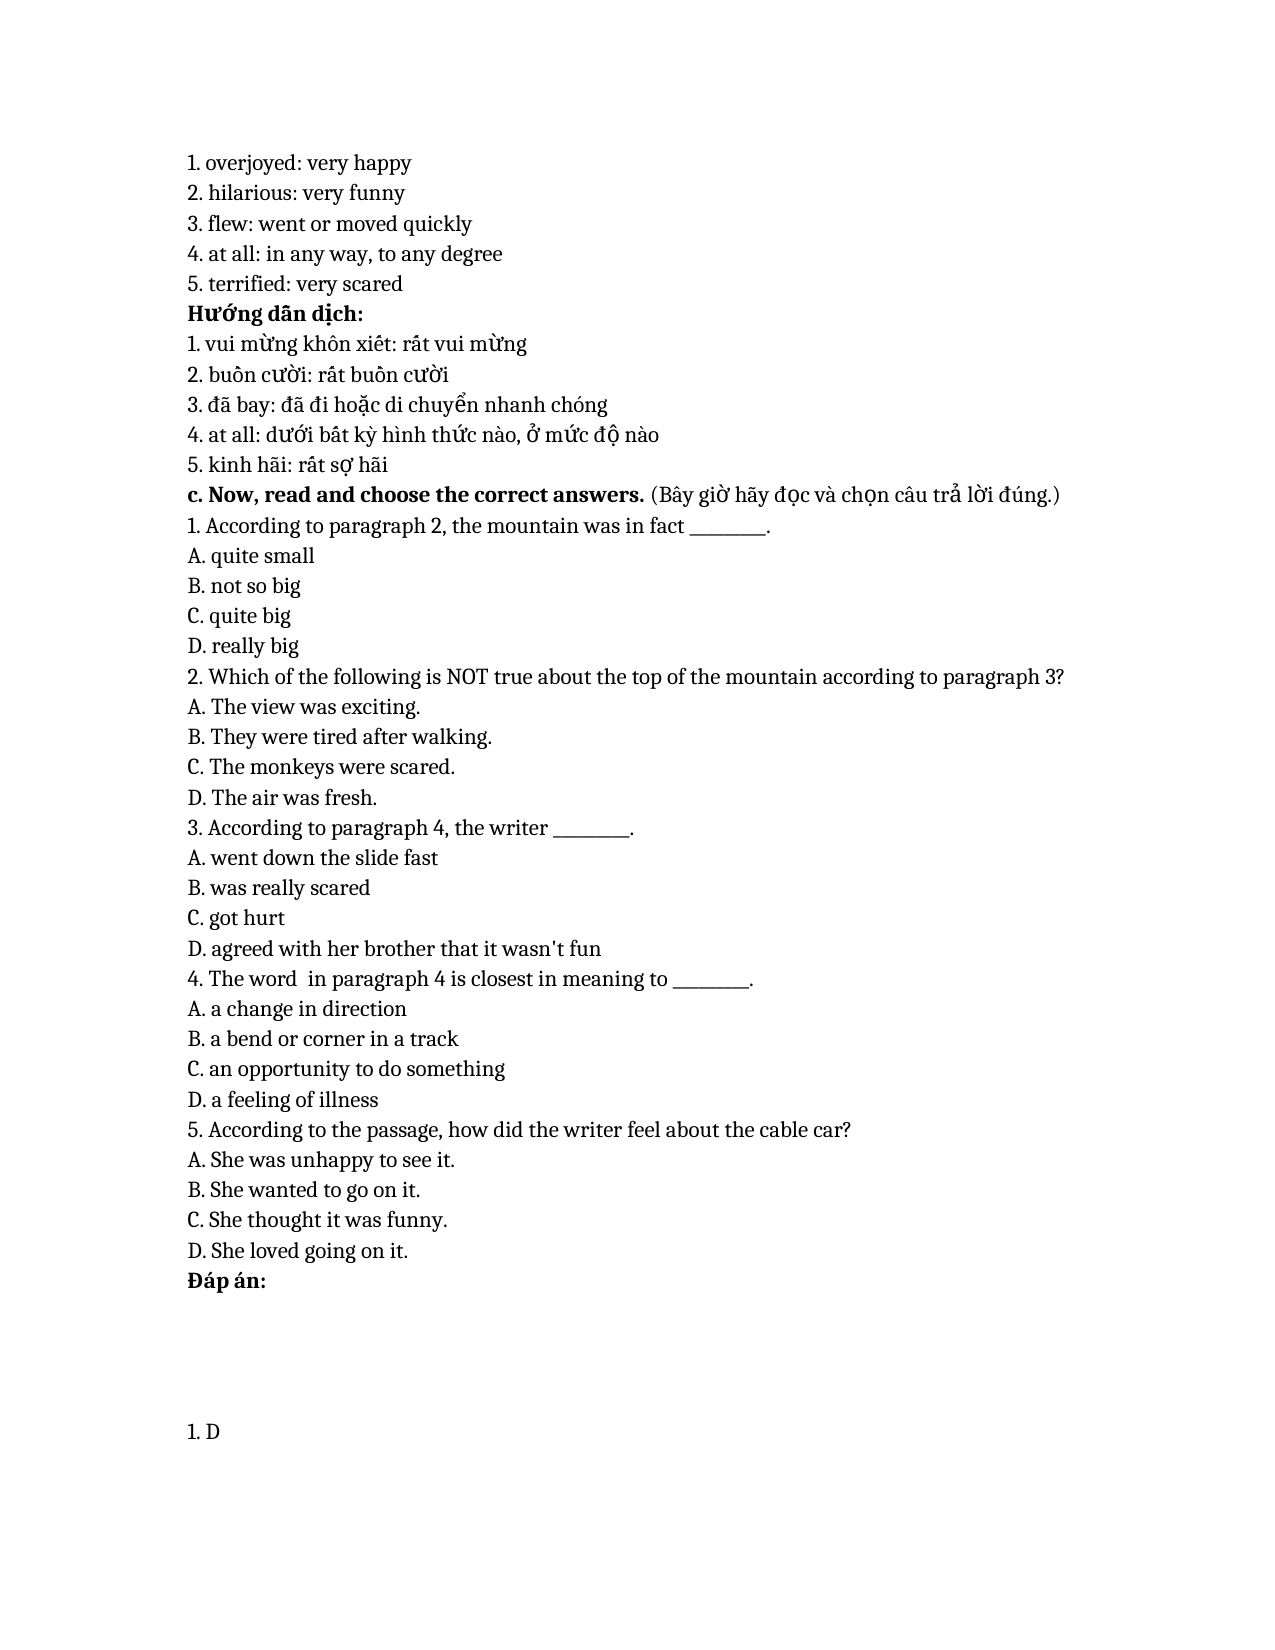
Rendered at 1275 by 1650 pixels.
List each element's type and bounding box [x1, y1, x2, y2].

text [187, 150, 1087, 1475]
